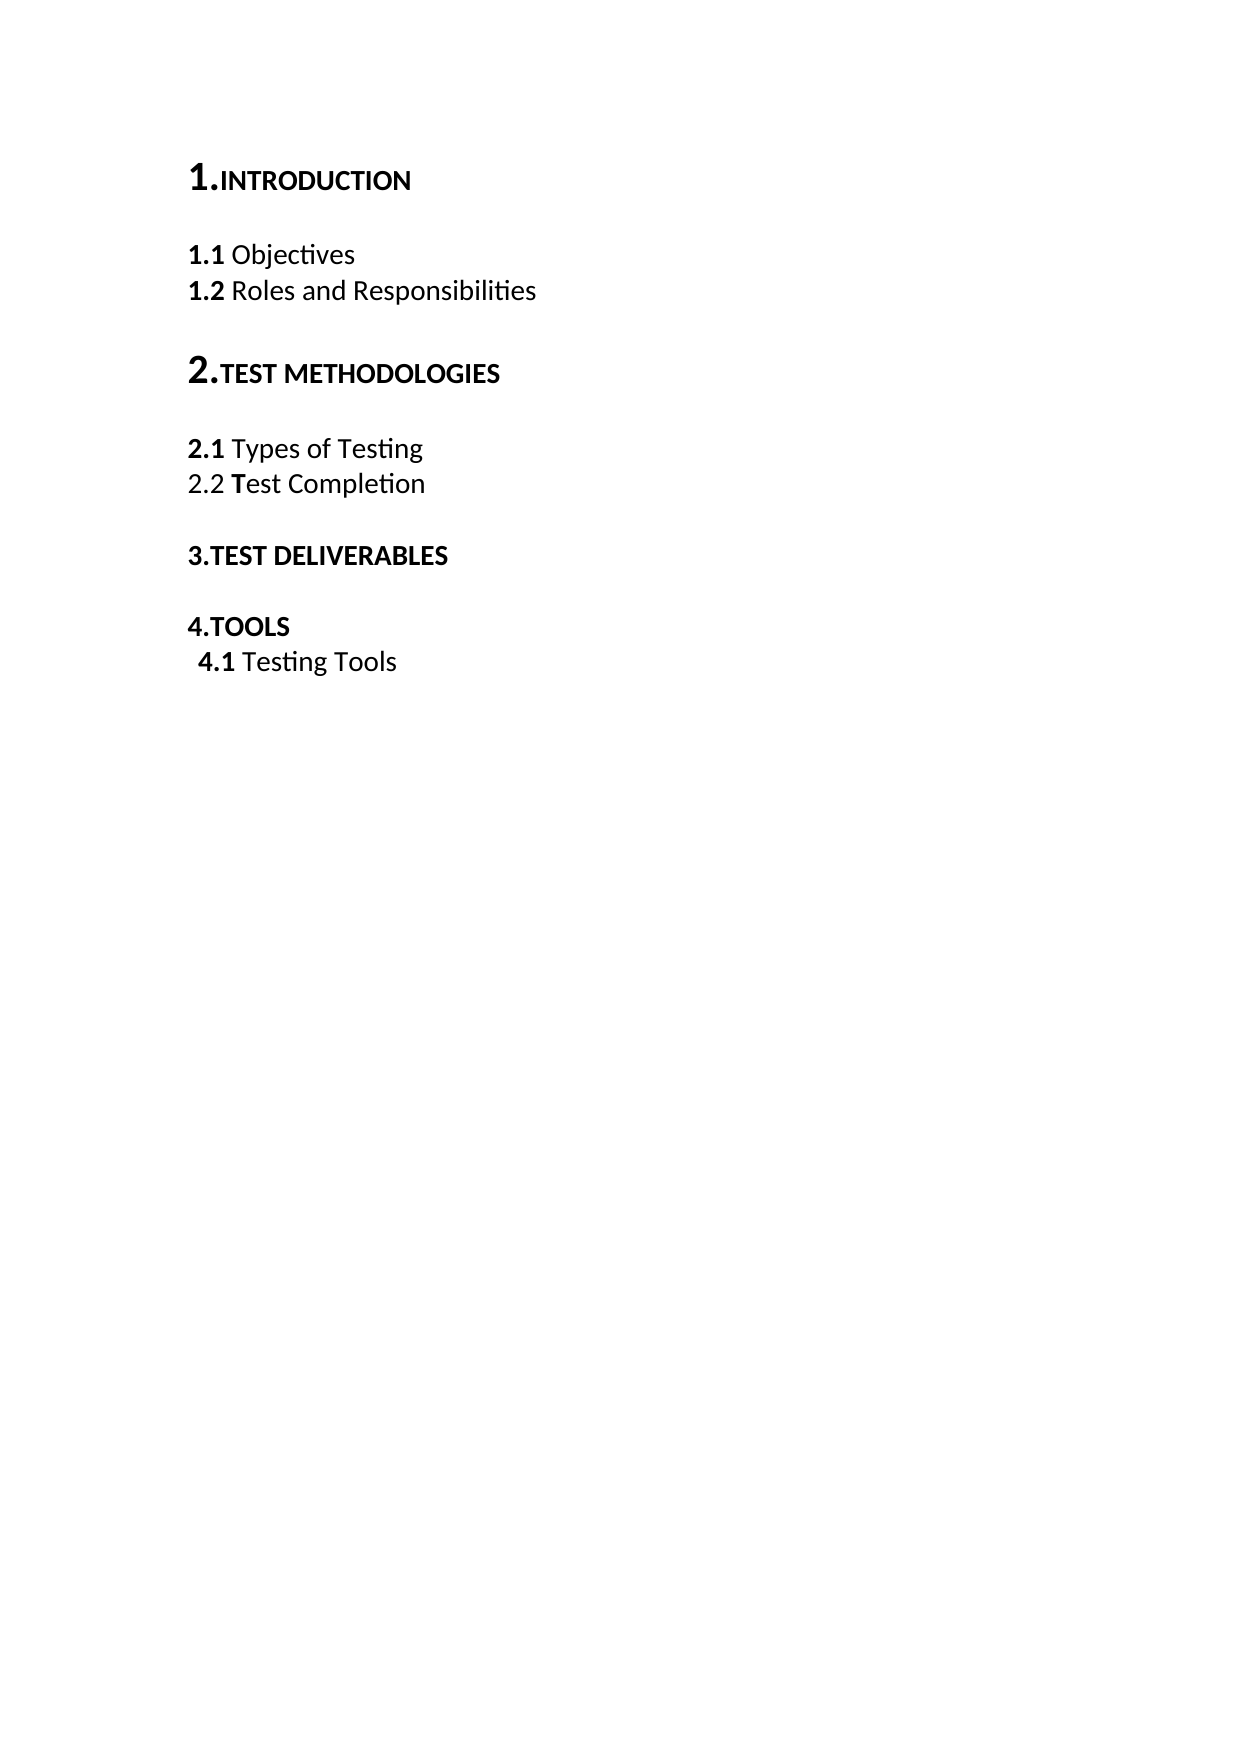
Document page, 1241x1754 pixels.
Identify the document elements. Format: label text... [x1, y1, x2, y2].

list Test Completion [187, 465, 1053, 501]
list 4.1 Testing Tools [198, 643, 1053, 679]
list INTRODUCTION [187, 150, 1053, 201]
list 3.TEST DELIVERABLES [187, 537, 1053, 572]
list Roles and Responsibilities [187, 272, 1053, 308]
list 4.TOOLS [187, 608, 1053, 643]
list Objectives [187, 236, 1053, 272]
list Types of Testing [187, 430, 1053, 465]
list TEST METHODOLOGIES [187, 343, 1053, 394]
